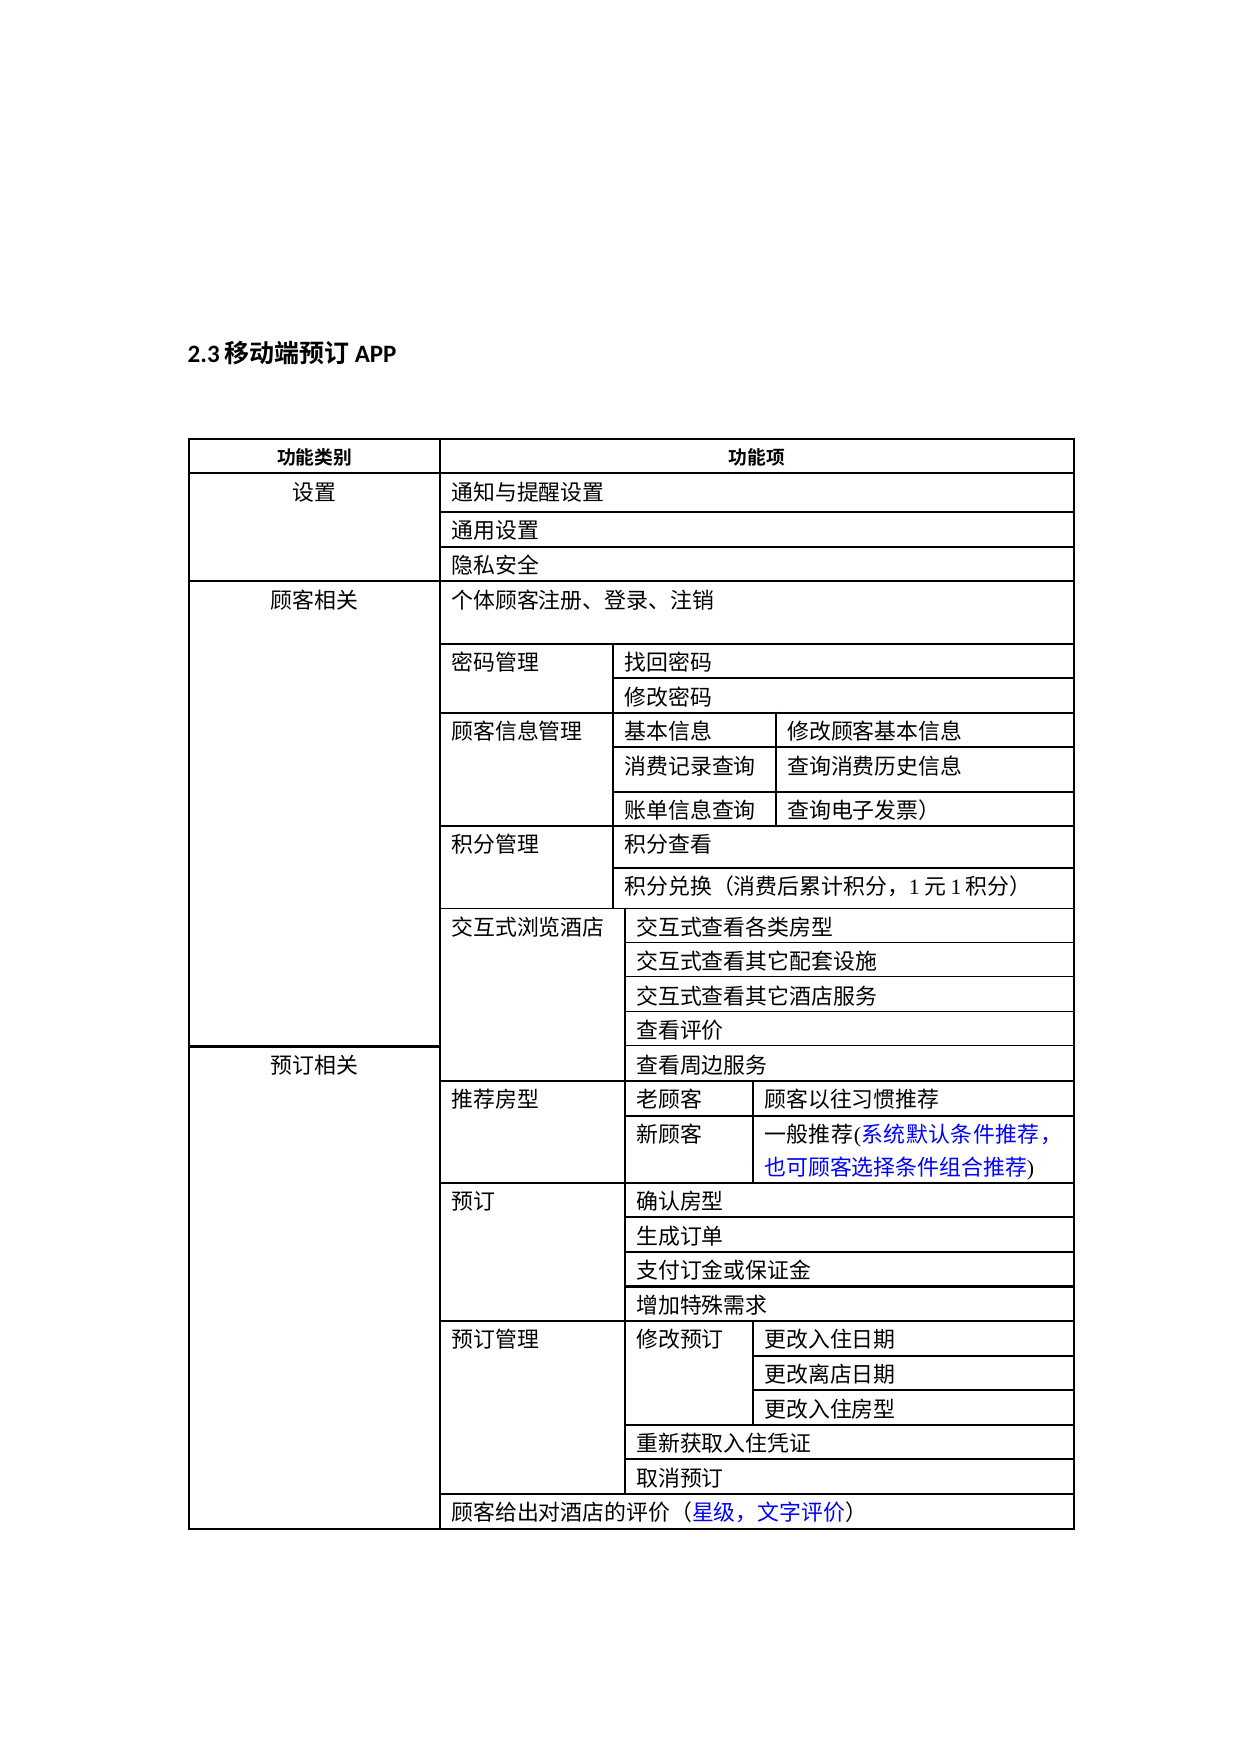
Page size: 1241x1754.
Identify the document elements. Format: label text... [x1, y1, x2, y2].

table_cell 通用设置 [441, 513, 1073, 546]
table_cell 更改离店日期 [754, 1357, 1073, 1389]
table_cell 消费记录查询 [614, 748, 775, 791]
table_cell 查询电子发票） [777, 793, 1073, 825]
table_cell 预订相关 [190, 1048, 439, 1527]
table_cell 确认房型 [626, 1184, 1073, 1216]
table_cell 交互式查看各类房型 [626, 909, 1073, 942]
table_cell 个体顾客注册、登录、注销 [441, 582, 1073, 642]
table_cell 修改顾客基本信息 [777, 714, 1073, 746]
table_cell 取消预订 [626, 1460, 1073, 1493]
table_cell 更改入住日期 [754, 1322, 1073, 1354]
table_cell 通知与提醒设置 [441, 474, 1073, 511]
table_cell 顾客以往习惯推荐 [754, 1082, 1073, 1114]
table_cell 隐私安全 [441, 548, 1073, 580]
table_cell 预订 [441, 1184, 624, 1320]
subtitle 2.3移动端预订APP [187, 319, 1053, 384]
table_cell 新顾客 [626, 1117, 752, 1182]
table_cell 积分管理 [441, 827, 612, 908]
table_cell 查询消费历史信息 [777, 748, 1073, 791]
table_cell 推荐房型 [441, 1082, 624, 1182]
table_cell 预订管理 [441, 1322, 624, 1493]
table_cell 顾客信息管理 [441, 714, 612, 825]
table_cell 设置 [190, 474, 439, 580]
table_cell 更改入住房型 [754, 1391, 1073, 1424]
table_header 功能项 [441, 440, 1073, 472]
table_cell 重新获取入住凭证 [626, 1426, 1073, 1458]
table_cell 查看周边服务 [626, 1046, 1073, 1080]
table_cell 交互式查看其它配套设施 [626, 943, 1073, 976]
table_cell 交互式浏览酒店 [441, 909, 624, 1080]
table_cell 账单信息查询 [614, 793, 775, 825]
table_cell 增加特殊需求 [626, 1288, 1073, 1320]
table_cell 修改预订 [626, 1322, 752, 1424]
table_cell 修改密码 [614, 679, 1073, 712]
table_cell 顾客相关 [190, 582, 439, 1045]
table_cell 一般推荐(系统默认条件推荐，也可顾客选择条件组合推荐) [754, 1117, 1073, 1182]
table_cell 顾客给出对酒店的评价（星级，文字评价） [441, 1495, 1073, 1527]
table_cell 生成订单 [626, 1218, 1073, 1251]
table_cell 交互式查看其它酒店服务 [626, 977, 1073, 1011]
table_cell 基本信息 [614, 714, 775, 746]
table_cell 查看评价 [626, 1012, 1073, 1045]
table_cell 找回密码 [614, 645, 1073, 677]
table_header 功能类别 [190, 440, 439, 472]
table_cell 密码管理 [441, 645, 612, 712]
table_cell 积分兑换（消费后累计积分，1元1积分） [614, 869, 1073, 908]
table_cell 支付订金或保证金 [626, 1253, 1073, 1285]
table_cell 老顾客 [626, 1082, 752, 1114]
table_cell 积分查看 [614, 827, 1073, 867]
